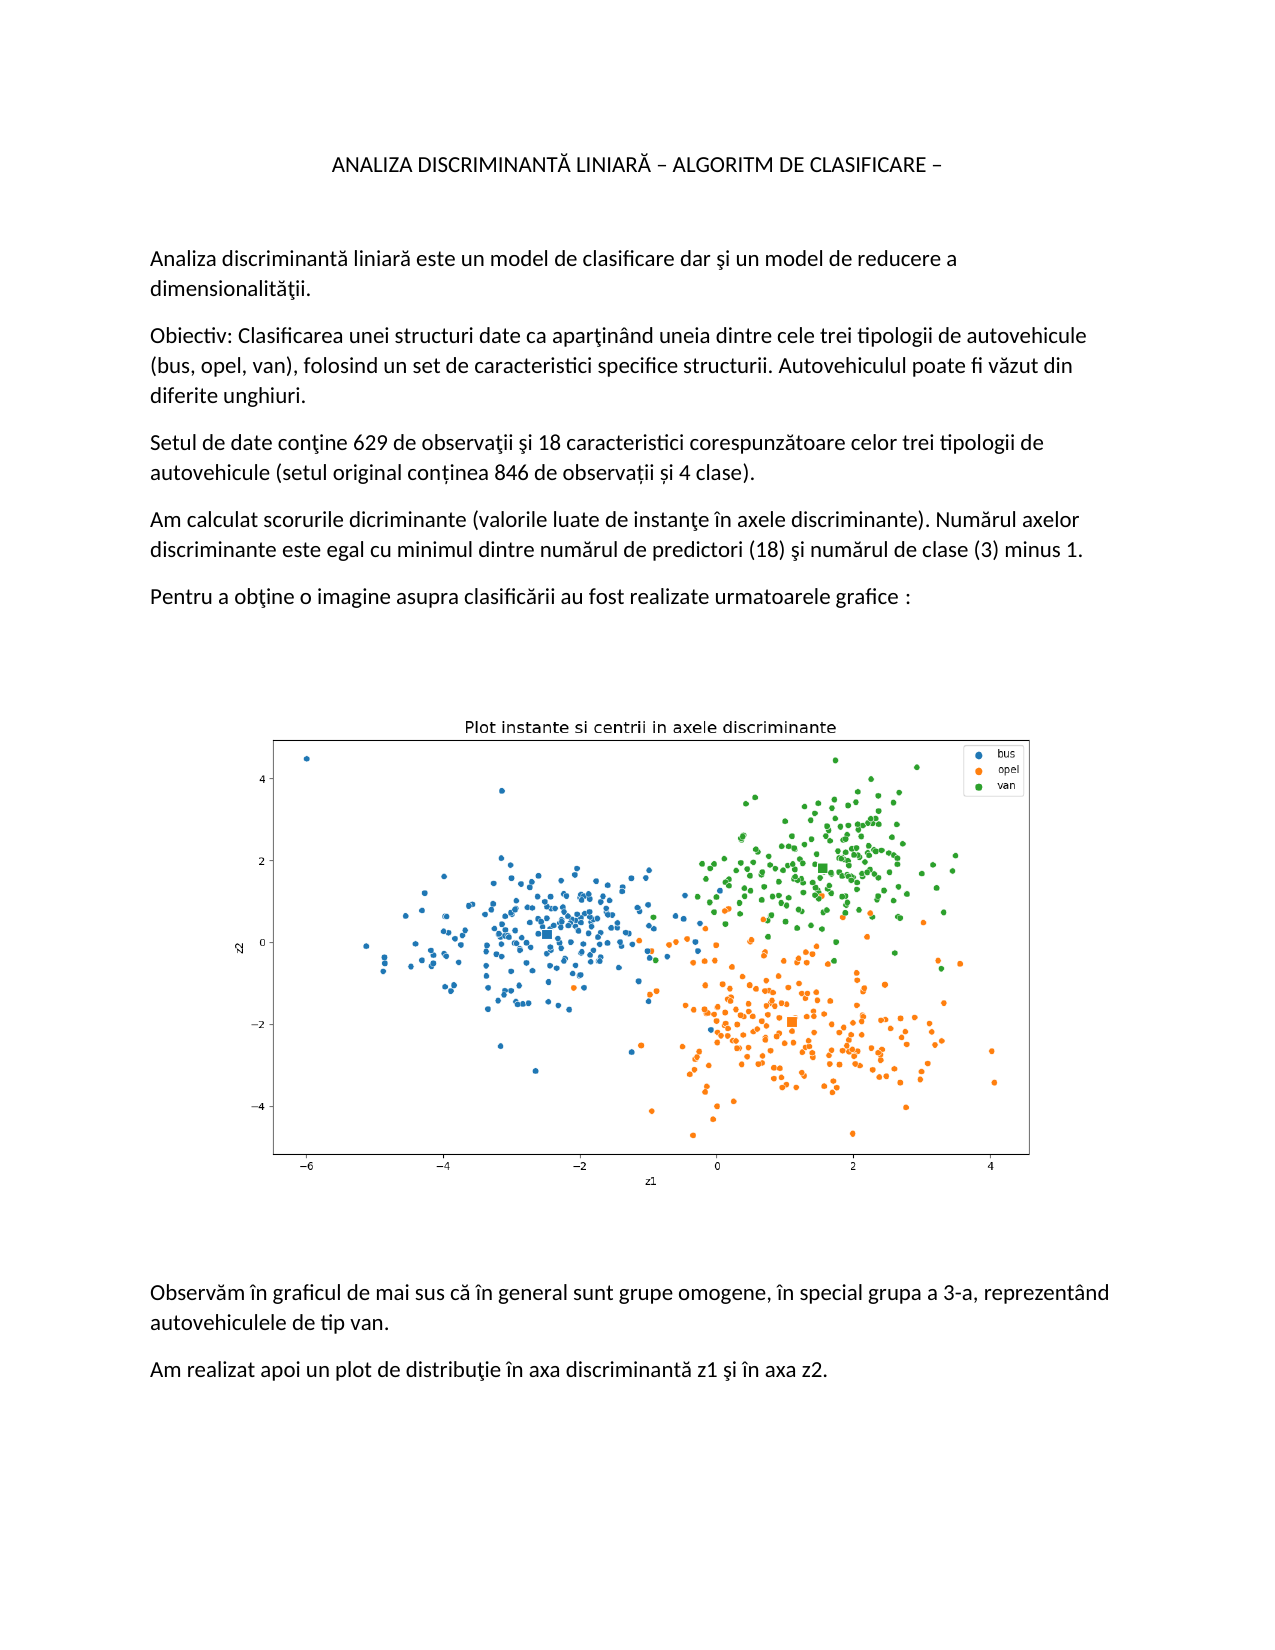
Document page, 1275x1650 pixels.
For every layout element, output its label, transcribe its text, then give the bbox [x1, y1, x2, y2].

text ANALIZA DISCRIMINANTĂ LINIARĂ – ALGORITM DE CLASIFICARE – [150, 150, 1125, 178]
text Am calculat scorurile dicriminante (valorile luate de instanţe în axele discriminante). Numărul axelor discriminante este egal cu minimul dintre numărul de predictori (18) şi numărul de clase (3) minus 1. [150, 505, 1125, 563]
text Analiza discriminantă liniară este un model de clasificare dar şi un model de reducere a dimensionalităţii. [150, 244, 1125, 302]
picture [150, 676, 1125, 1213]
text Observăm în graficul de mai sus că în general sunt grupe omogene, în special grupa a 3-a, reprezentând autovehiculele de tip van. [150, 1278, 1125, 1336]
text Setul de date conţine 629 de observaţii şi 18 caracteristici corespunzătoare celor trei tipologii de autovehicule (setul original conţinea 846 de observaţii şi 4 clase). [150, 428, 1125, 486]
text Pentru a obţine o imagine asupra clasificării au fost realizate urmatoarele grafice : [150, 582, 1125, 610]
text Obiectiv: Clasificarea unei structuri date ca aparţinând uneia dintre cele trei tipologii de autovehicule (bus, opel, van), folosind un set de caracteristici specifice structurii. Autovehiculul poate fi văzut din diferite unghiuri. [150, 321, 1125, 409]
text Am realizat apoi un plot de distribuţie în axa discriminantă z1 şi în axa z2. [150, 1355, 1125, 1383]
